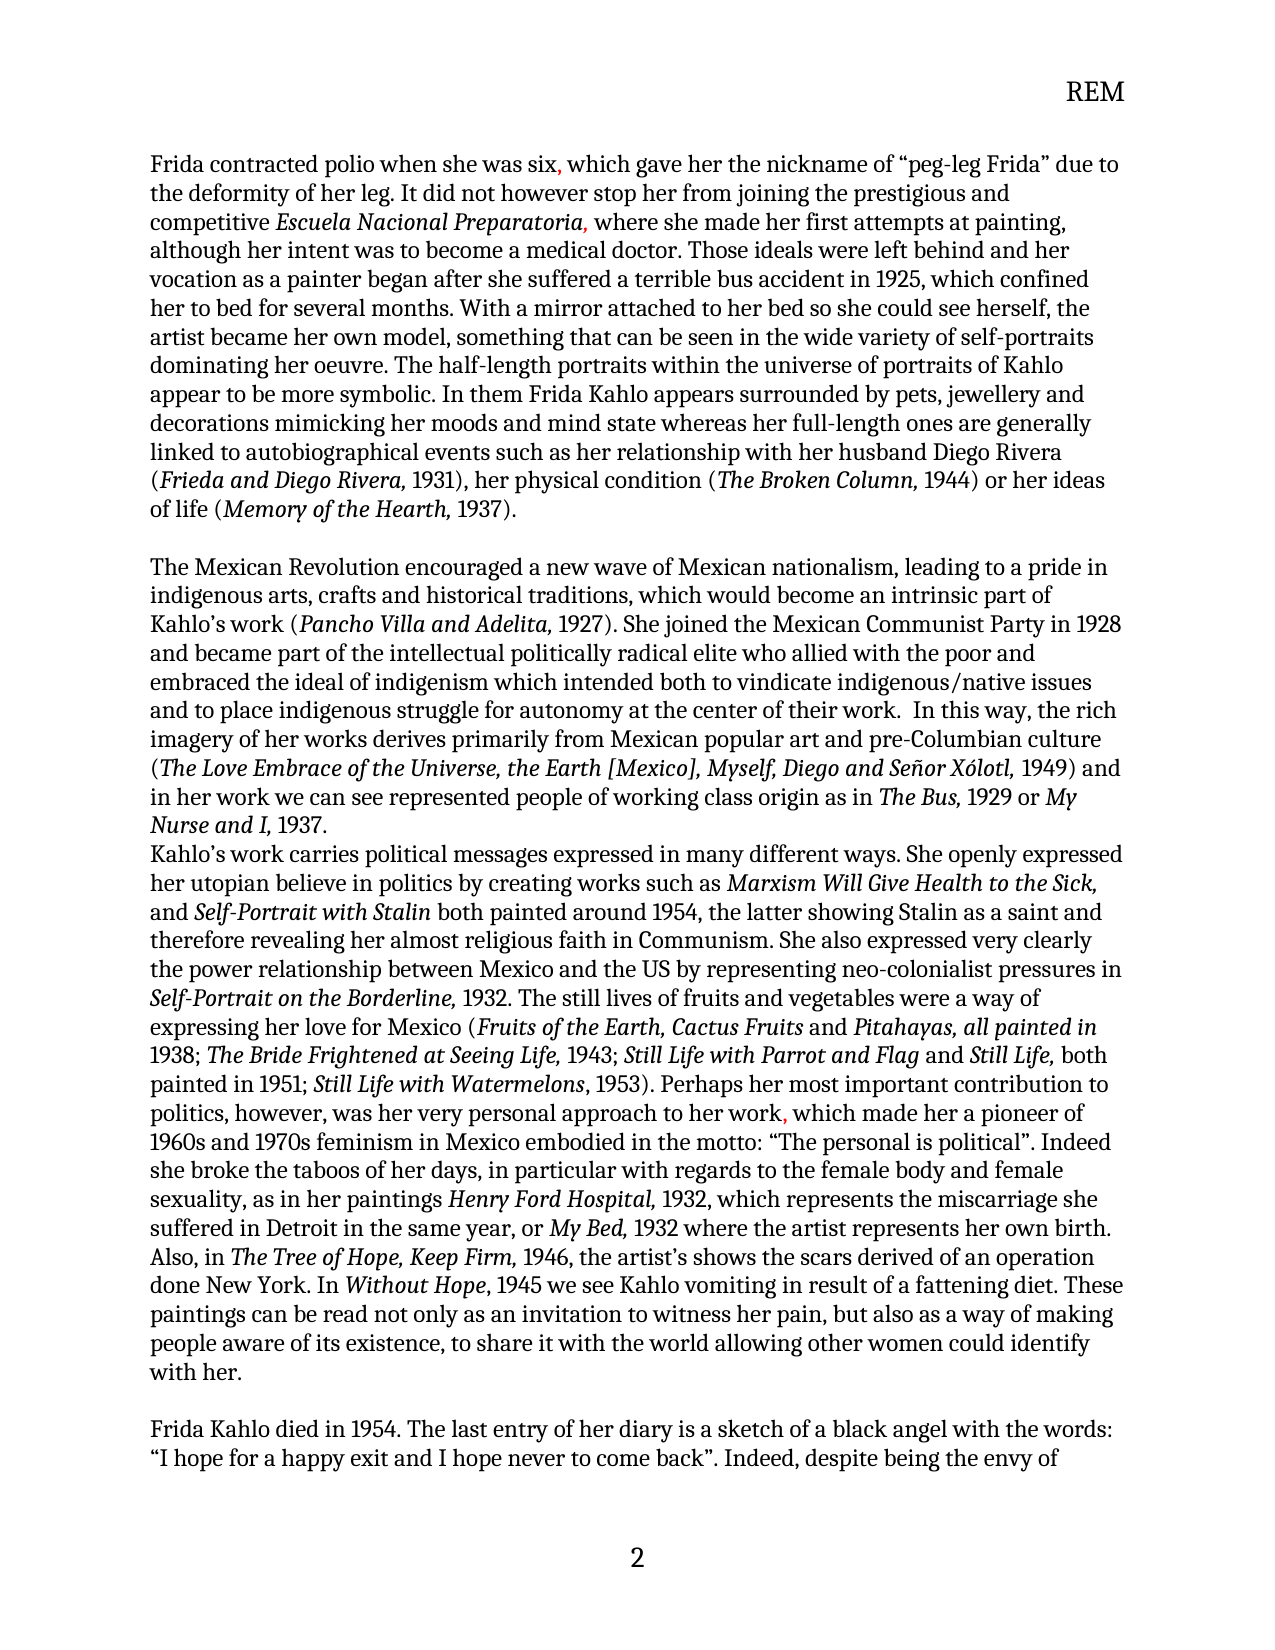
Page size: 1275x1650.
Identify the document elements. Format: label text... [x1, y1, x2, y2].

text The Mexican Revolution encouraged a new wave of Mexican nationalism, leading to a pride in indigenous arts, crafts and historical traditions, which would become an intrinsic part of Kahlo’s work (Pancho Villa and Adelita, 1927). She joined the Mexican Communist Party in 1928 and became part of the intellectual politically radical elite who allied with the poor and embraced the ideal of indigenism which intended both to vindicate indigenous/native issues and to place indigenous struggle for autonomy at the center of their work. In this way, the rich imagery of her works derives primarily from Mexican popular art and pre-Columbian culture (The Love Embrace of the Universe, the Earth [Mexico], Myself, Diego and Señor Xólotl, 1949) and in her work we can see represented people of working class origin as in The Bus, 1929 or My Nurse and I, 1937. [150, 552, 1125, 840]
text Kahlo’s work carries political messages expressed in many different ways. She openly expressed her utopian believe in politics by creating works such as Marxism Will Give Health to the Sick, and Self-Portrait with Stalin both painted around 1954, the latter showing Stalin as a saint and therefore revealing her almost religious faith in Communism. She also expressed very clearly the power relationship between Mexico and the US by representing neo-colonialist pressures in Self-Portrait on the Borderline, 1932. The still lives of fruits and vegetables were a way of expressing her love for Mexico (Fruits of the Earth, Cactus Fruits and Pitahayas, all painted in 1938; The Bride Frightened at Seeing Life, 1943; Still Life with Parrot and Flag and Still Life, both painted in 1951; Still Life with Watermelons, 1953). Perhaps her most important contribution to politics, however, was her very personal approach to her work, which made her a pioneer of 1960s and 1970s feminism in Mexico embodied in the motto: “The personal is political”. Indeed she broke the taboos of her days, in particular with regards to the female body and female sexuality, as in her paintings Henry Ford Hospital, 1932, which represents the miscarriage she suffered in Detroit in the same year, or My Bed, 1932 where the artist represents her own birth. Also, in The Tree of Hope, Keep Firm, 1946, the artist’s shows the scars derived of an operation done New York. In Without Hope, 1945 we see Kahlo vomiting in result of a fattening diet. These paintings can be read not only as an invitation to witness her pain, but also as a way of making people aware of its existence, to share it with the world allowing other women could identify with her. [150, 840, 1125, 1386]
text Frida contracted polio when she was six, which gave her the nickname of “peg-leg Frida” due to the deformity of her leg. It did not however stop her from joining the prestigious and competitive Escuela Nacional Preparatoria, where she made her first attempts at painting, although her intent was to become a medical doctor. Those ideals were left behind and her vocation as a painter began after she suffered a terrible bus accident in 1925, which confined her to bed for several months. With a mirror attached to her bed so she could see herself, the artist became her own model, something that can be seen in the wide variety of self-portraits dominating her oeuvre. The half-length portraits within the universe of portraits of Kahlo appear to be more symbolic. In them Frida Kahlo appears surrounded by pets, jewellery and decorations mimicking her moods and mind state whereas her full-length ones are generally linked to autobiographical events such as her relationship with her husband Diego Rivera (Frieda and Diego Rivera, 1931), her physical condition (The Broken Column, 1944) or her ideas of life (Memory of the Hearth, 1937). [150, 150, 1125, 524]
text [150, 1415, 1125, 1472]
